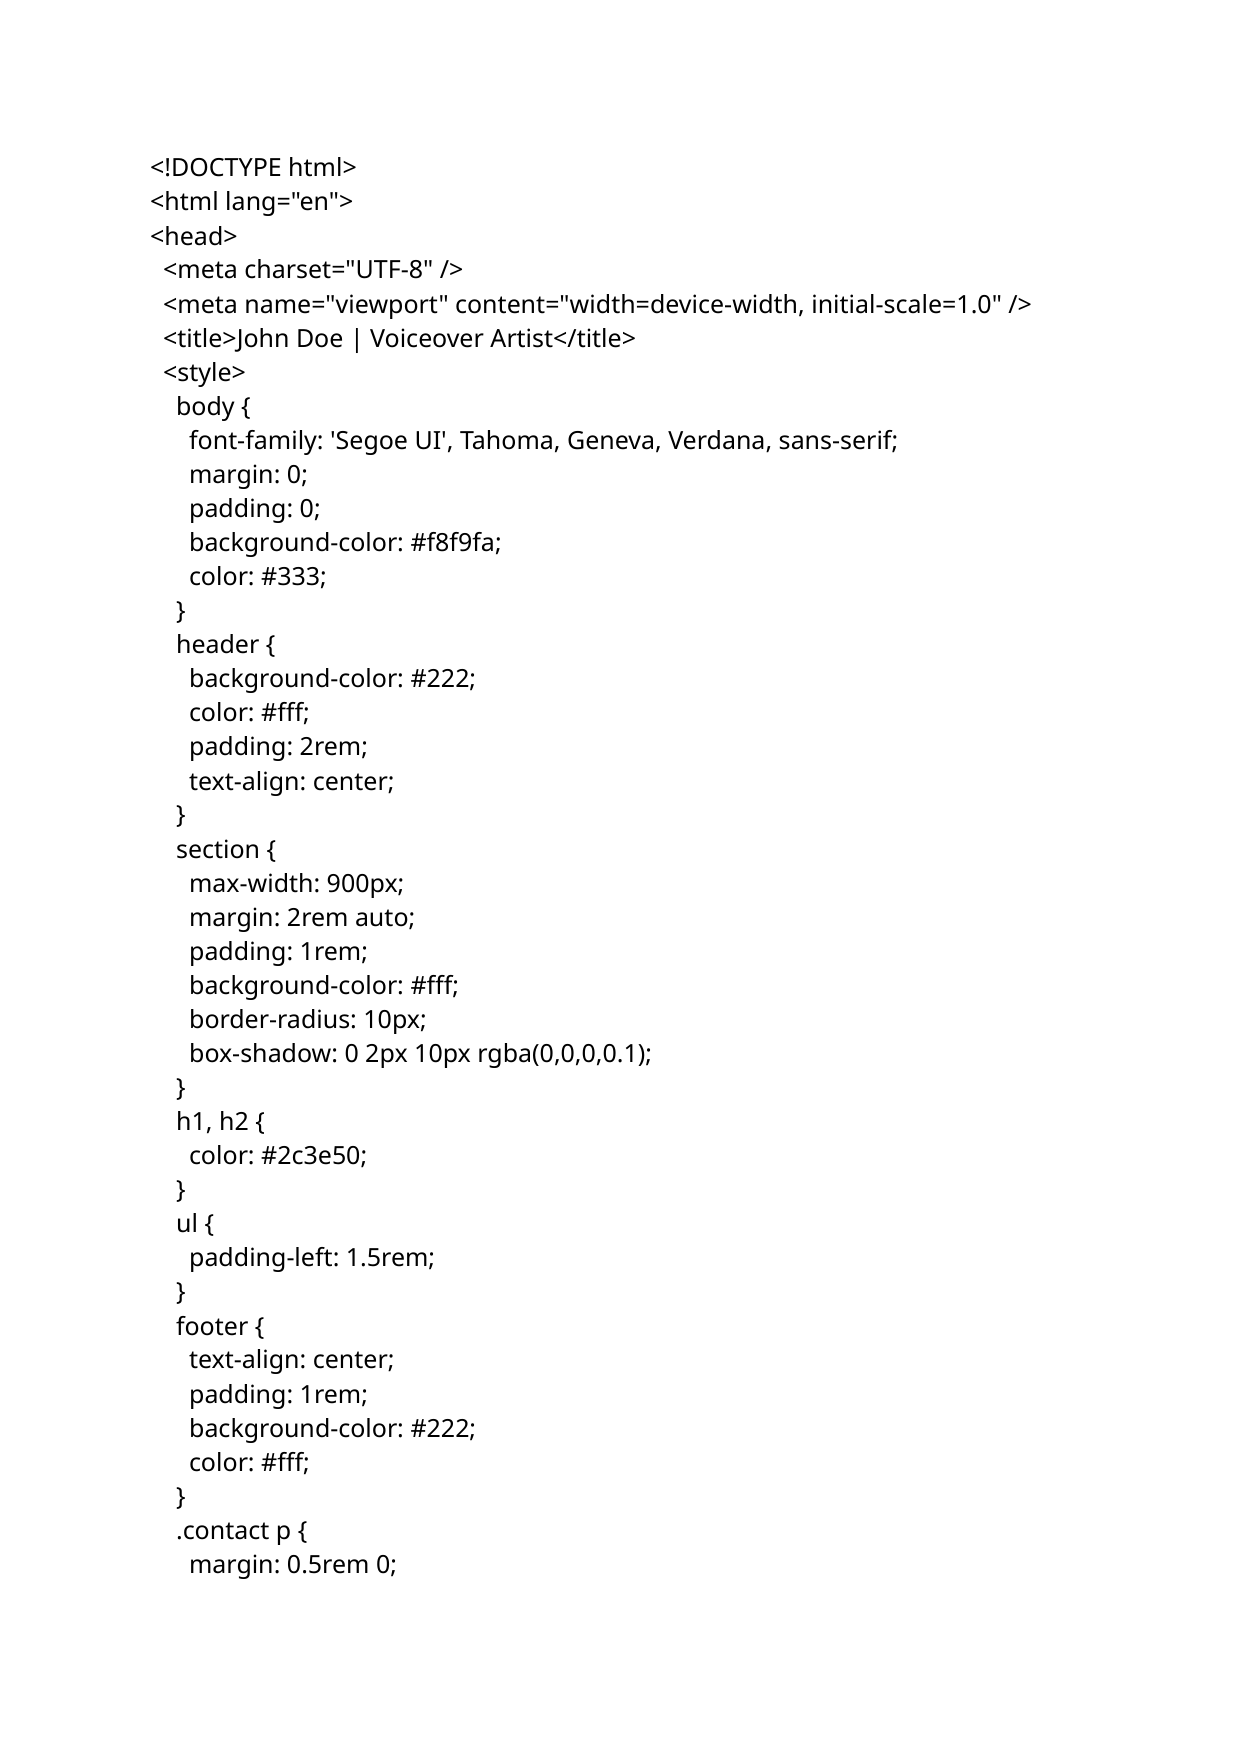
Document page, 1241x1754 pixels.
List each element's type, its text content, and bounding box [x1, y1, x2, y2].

text <!DOCTYPE html> [150, 150, 1090, 184]
text margin: 0.5rem 0; [150, 1547, 1090, 1581]
text footer { [150, 1308, 1090, 1342]
text padding-left: 1.5rem; [150, 1240, 1090, 1274]
text ul { [150, 1206, 1090, 1240]
text margin: 0; [150, 457, 1090, 491]
text max-width: 900px; [150, 865, 1090, 899]
text header { [150, 627, 1090, 661]
text .contact p { [150, 1512, 1090, 1547]
text background-color: #fff; [150, 967, 1090, 1002]
text <html lang="en"> [150, 184, 1090, 218]
text color: #2c3e50; [150, 1138, 1090, 1172]
text font-family: 'Segoe UI', Tahoma, Geneva, Verdana, sans-serif; [150, 422, 1090, 457]
text color: #fff; [150, 1444, 1090, 1478]
text body { [150, 388, 1090, 422]
text color: #fff; [150, 695, 1090, 729]
text background-color: #222; [150, 661, 1090, 695]
text <meta charset="UTF-8" /> [150, 252, 1090, 286]
text } [150, 1172, 1090, 1206]
text padding: 2rem; [150, 729, 1090, 763]
text <head> [150, 218, 1090, 252]
text background-color: #222; [150, 1410, 1090, 1444]
text padding: 0; [150, 491, 1090, 525]
text background-color: #f8f9fa; [150, 525, 1090, 559]
text h1, h2 { [150, 1104, 1090, 1138]
text <title>John Doe | Voiceover Artist</title> [150, 320, 1090, 354]
text section { [150, 831, 1090, 865]
text } [150, 1478, 1090, 1512]
text border-radius: 10px; [150, 1002, 1090, 1036]
text <style> [150, 354, 1090, 388]
text padding: 1rem; [150, 933, 1090, 967]
text } [150, 797, 1090, 831]
text } [150, 593, 1090, 627]
text color: #333; [150, 559, 1090, 593]
text box-shadow: 0 2px 10px rgba(0,0,0,0.1); [150, 1036, 1090, 1070]
text margin: 2rem auto; [150, 899, 1090, 933]
text <meta name="viewport" content="width=device-width, initial-scale=1.0" /> [150, 286, 1090, 320]
text } [150, 1070, 1090, 1104]
text text-align: center; [150, 1342, 1090, 1376]
text text-align: center; [150, 763, 1090, 797]
text padding: 1rem; [150, 1376, 1090, 1410]
text } [150, 1274, 1090, 1308]
